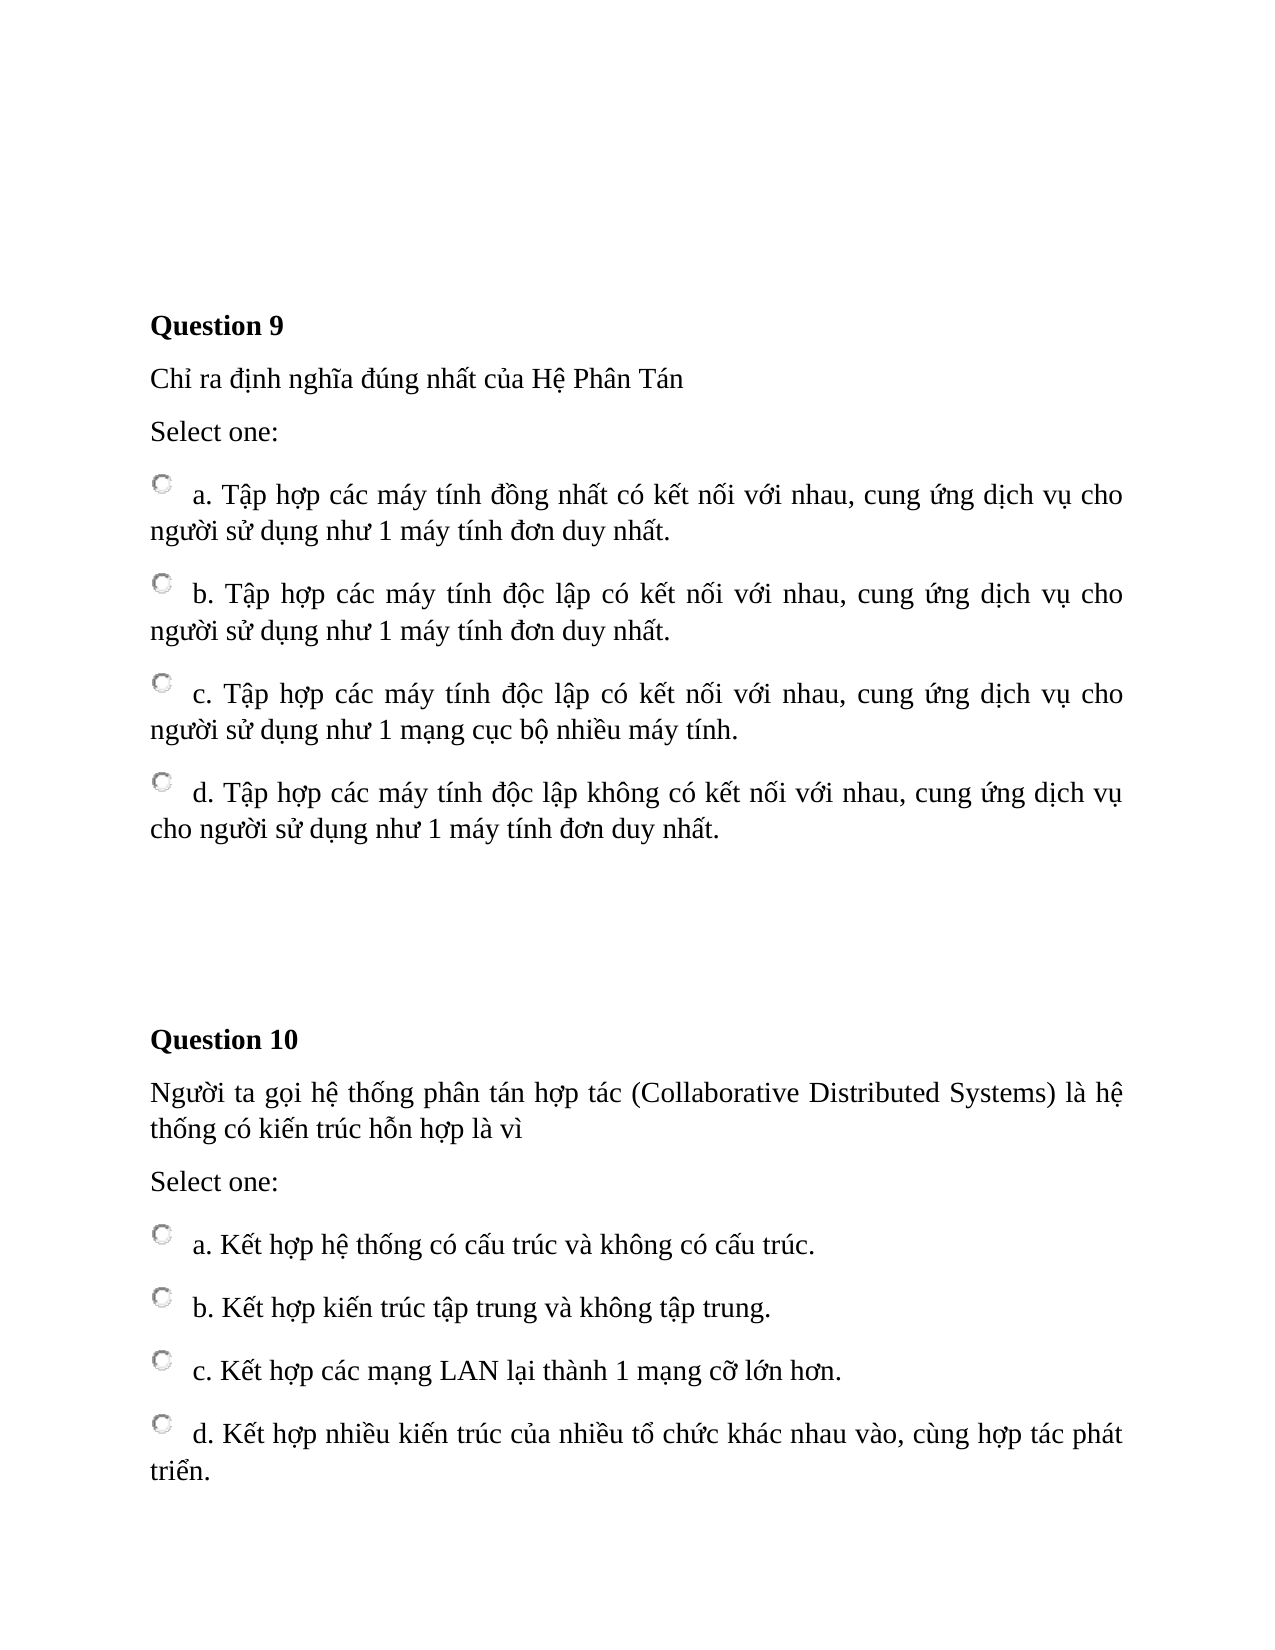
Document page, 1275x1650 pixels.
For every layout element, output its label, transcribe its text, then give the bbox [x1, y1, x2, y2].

text Question 10 [150, 1022, 1125, 1056]
text a. Tập hợp các máy tính đồng nhất có kết nối với nhau, cung ứng dịch vụ cho người sử dụng như 1 máy tính đơn duy nhất. [150, 467, 1125, 547]
text Select one: [150, 414, 1125, 448]
text Select one: [150, 1164, 1125, 1198]
text d. Kết hợp nhiều kiến trúc của nhiều tổ chức khác nhau vào, cùng hợp tác phát triển. [150, 1406, 1125, 1486]
text c. Kết hợp các mạng LAN lại thành 1 mạng cỡ lớn hơn. [150, 1343, 1125, 1387]
text Chỉ ra định nghĩa đúng nhất của Hệ Phân Tán [150, 361, 1125, 395]
text Question 9 [150, 308, 1125, 342]
text b. Tập hợp các máy tính độc lập có kết nối với nhau, cung ứng dịch vụ cho người sử dụng như 1 máy tính đơn duy nhất. [150, 566, 1125, 646]
text a. Kết hợp hệ thống có cấu trúc và không có cấu trúc. [150, 1217, 1125, 1261]
text c. Tập hợp các máy tính độc lập có kết nối với nhau, cung ứng dịch vụ cho người sử dụng như 1 mạng cục bộ nhiều máy tính. [150, 665, 1125, 745]
text Người ta gọi hệ thống phân tán hợp tác (Collaborative Distributed Systems) là hệ thống có kiến trúc hỗn hợp là vì [150, 1075, 1125, 1145]
text b. Kết hợp kiến trúc tập trung và không tập trung. [150, 1280, 1125, 1324]
text d. Tập hợp các máy tính độc lập không có kết nối với nhau, cung ứng dịch vụ cho người sử dụng như 1 máy tính đơn duy nhất. [150, 765, 1125, 845]
